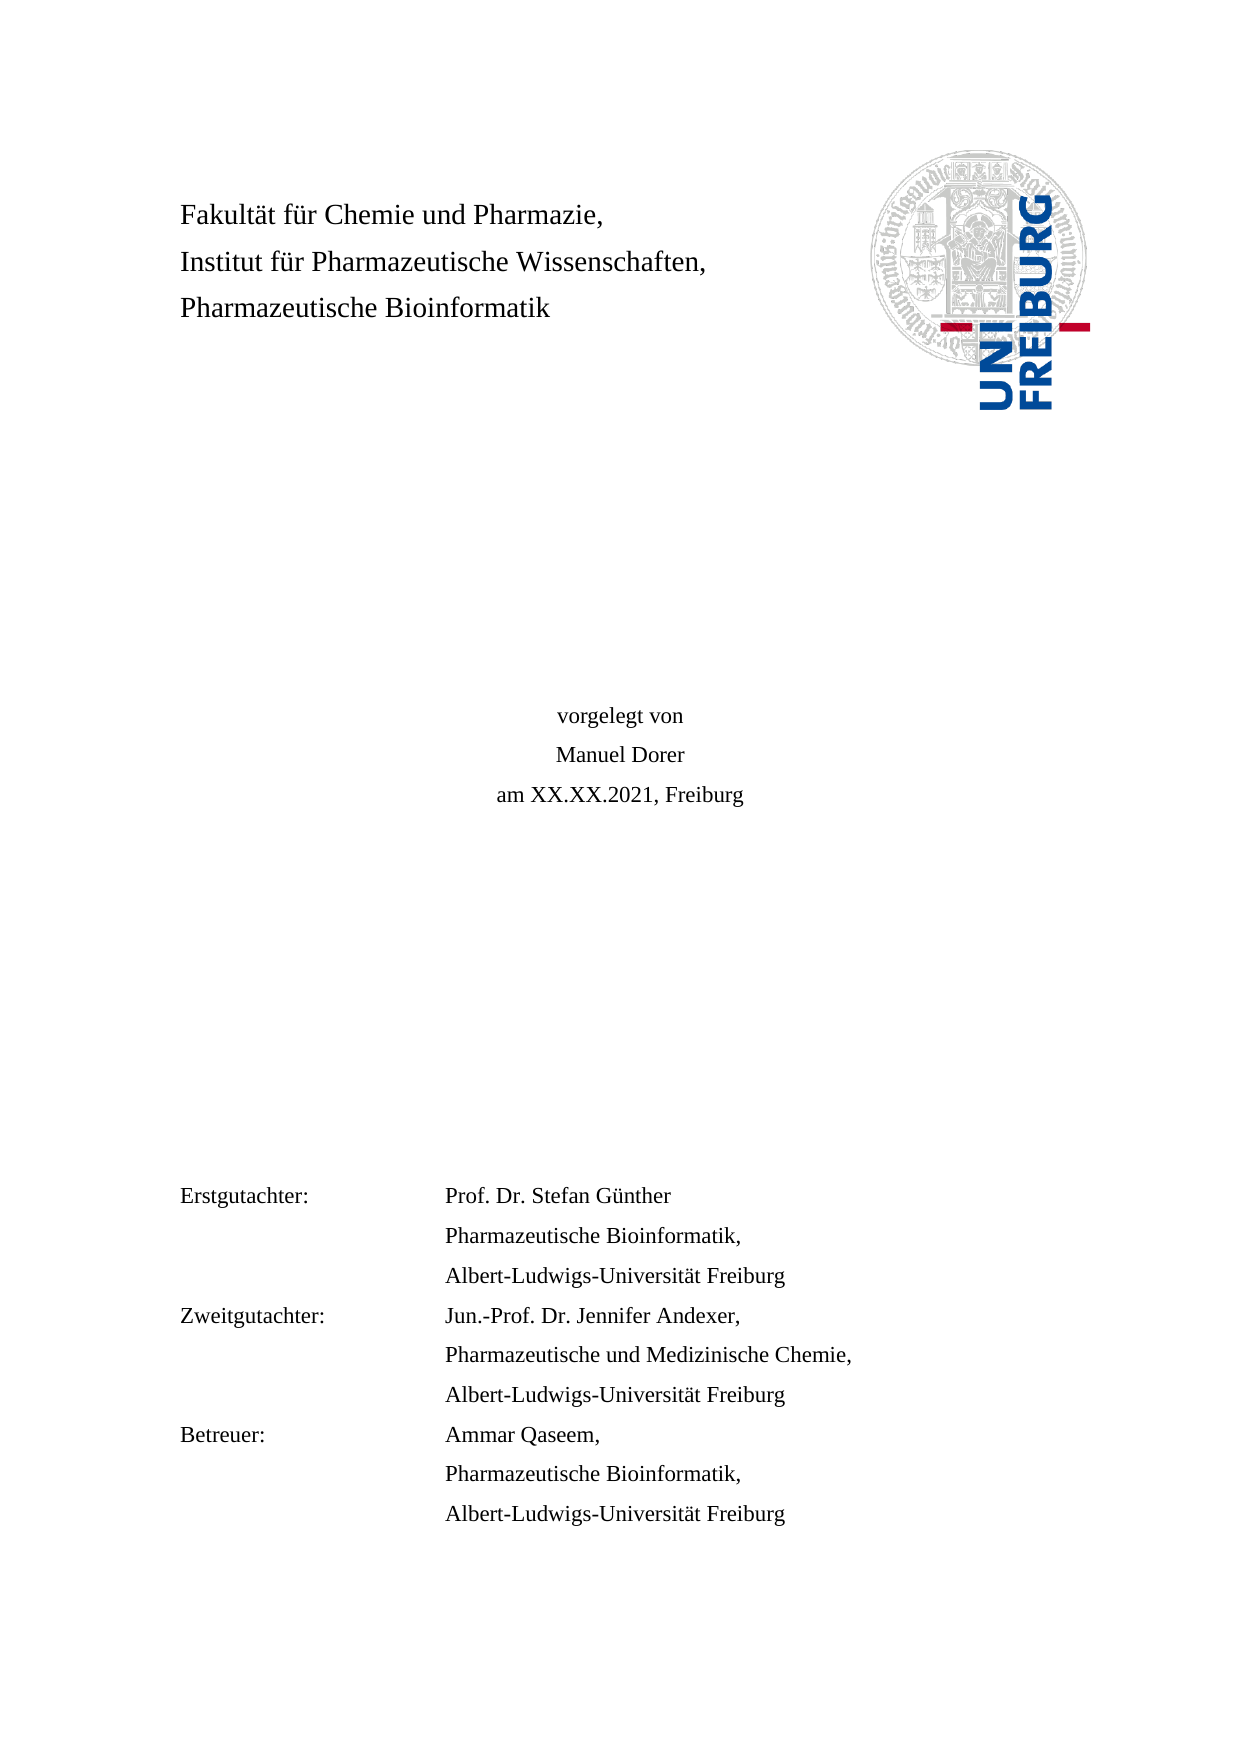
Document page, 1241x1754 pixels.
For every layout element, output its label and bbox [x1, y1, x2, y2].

picture [870, 150, 1091, 410]
